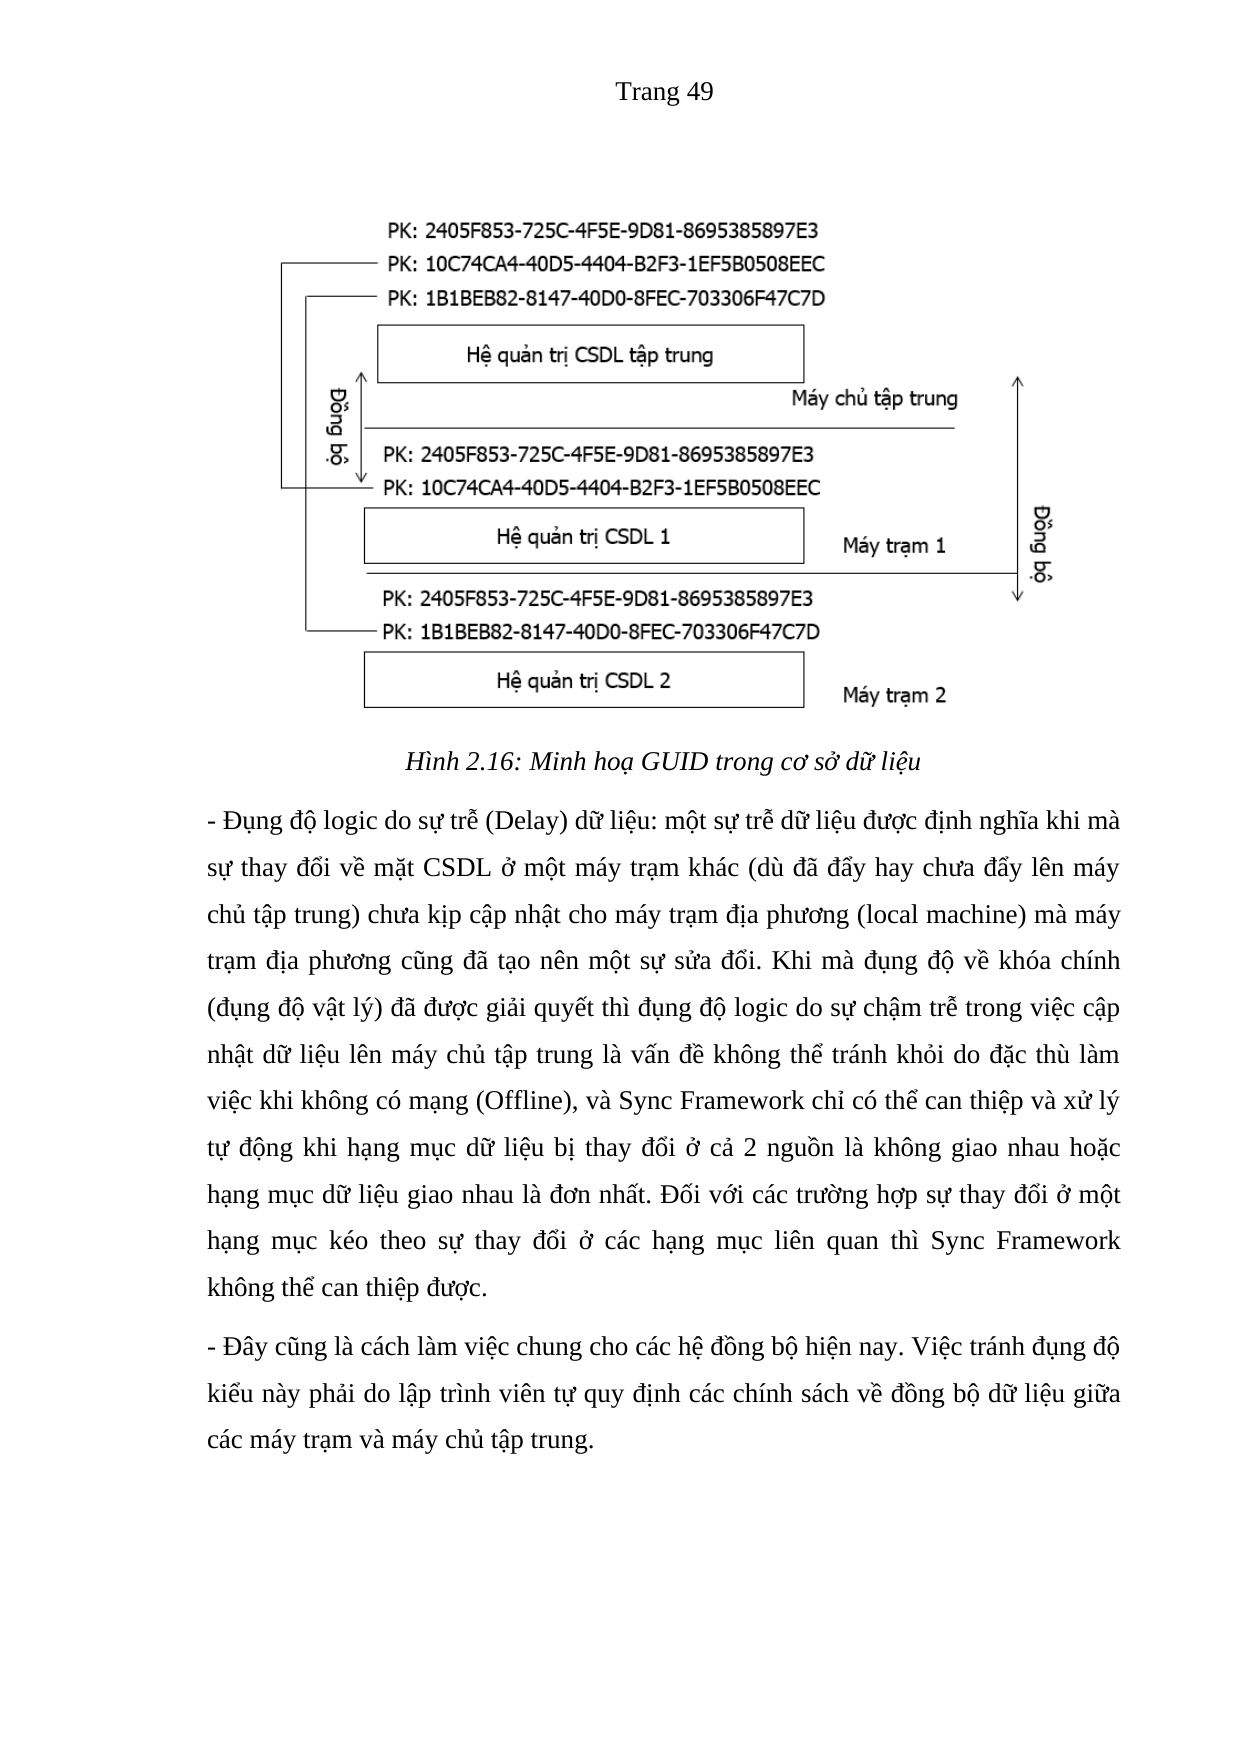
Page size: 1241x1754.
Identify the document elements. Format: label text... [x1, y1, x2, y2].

picture [271, 206, 1058, 718]
text - Đụng độ logic do sự trễ (Delay) dữ liệu: một sự trễ dữ liệu được định nghĩa khi mà sự thay đổi về mặt CSDL ở một máy trạm khác (dù đã đẩy hay chưa đẩy lên máy chủ tập trung) chưa kịp cập nhật cho máy trạm địa phương (local machine) mà máy trạm địa phương cũng đã tạo nên một sự sửa đổi. Khi mà đụng độ về khóa chính (đụng độ vật lý) đã được giải quyết thì đụng độ logic do sự chậm trễ trong việc cập nhật dữ liệu lên máy chủ tập trung là vấn đề không thể tránh khỏi do đặc thù làm việc khi không có mạng (Offline), và Sync Framework chỉ có thể can thiệp và xử lý tự động khi hạng mục dữ liệu bị thay đổi ở cả 2 nguồn là không giao nhau hoặc hạng mục dữ liệu giao nhau là đơn nhất. Đối với các trường hợp sự thay đổi ở một hạng mục kéo theo sự thay đổi ở các hạng mục liên quan thì Sync Framework không thể can thiệp được. [207, 804, 1122, 1302]
text Hình 2.16: Minh hoạ GUID trong cơ sở dữ liệu [207, 745, 1122, 776]
text - Đây cũng là cách làm việc chung cho các hệ đồng bộ hiện nay. Việc tránh đụng độ kiểu này phải do lập trình viên tự quy định các chính sách về đồng bộ dữ liệu giữa các máy trạm và máy chủ tập trung. [207, 1330, 1122, 1455]
